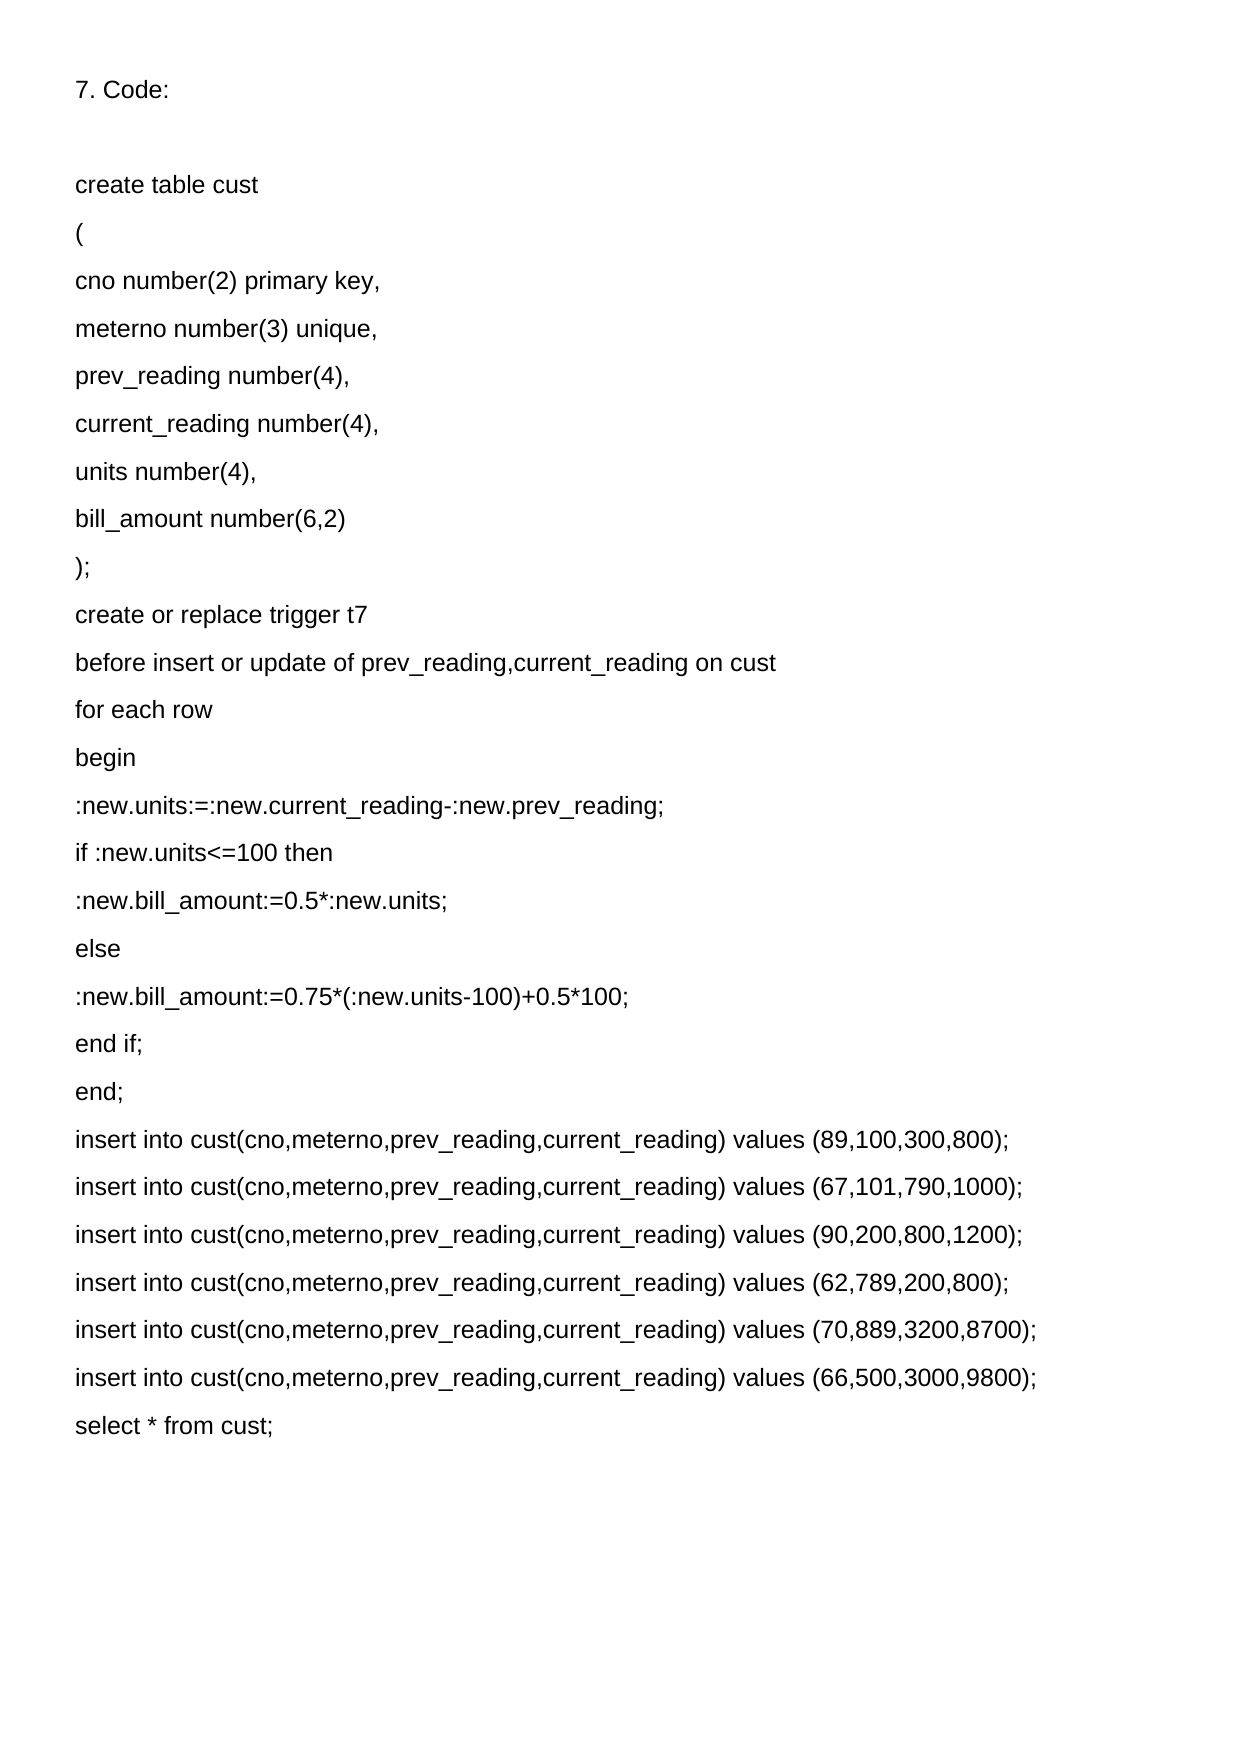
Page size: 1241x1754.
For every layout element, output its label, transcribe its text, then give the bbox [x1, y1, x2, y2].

text prev_reading number(4), [75, 361, 1165, 390]
text select * from cust; [75, 1411, 1165, 1439]
text insert into cust(cno,meterno,prev_reading,current_reading) values (70,889,3200,8700); [75, 1315, 1165, 1344]
text begin [75, 743, 1165, 772]
text :new.bill_amount:=0.5*:new.units; [75, 886, 1165, 915]
text before insert or update of prev_reading,current_reading on cust [75, 647, 1165, 676]
text create or replace trigger t7 [75, 600, 1165, 628]
text else [75, 934, 1165, 962]
text current_reading number(4), [75, 409, 1165, 438]
text end; [75, 1077, 1165, 1106]
text 7. Code: [75, 75, 1165, 104]
text insert into cust(cno,meterno,prev_reading,current_reading) values (89,100,300,800); [75, 1124, 1165, 1153]
text :new.units:=:new.current_reading-:new.prev_reading; [75, 791, 1165, 819]
text cno number(2) primary key, [75, 266, 1165, 294]
text meterno number(3) unique, [75, 313, 1165, 342]
text ); [75, 552, 1165, 581]
text end if; [75, 1029, 1165, 1058]
text ( [75, 218, 1165, 247]
text :new.bill_amount:=0.75*(:new.units-100)+0.5*100; [75, 981, 1165, 1010]
text for each row [75, 695, 1165, 724]
text create table cust [75, 170, 1165, 199]
text insert into cust(cno,meterno,prev_reading,current_reading) values (90,200,800,1200); [75, 1220, 1165, 1249]
text insert into cust(cno,meterno,prev_reading,current_reading) values (62,789,200,800); [75, 1268, 1165, 1296]
text insert into cust(cno,meterno,prev_reading,current_reading) values (66,500,3000,9800); [75, 1363, 1165, 1392]
text units number(4), [75, 457, 1165, 485]
text insert into cust(cno,meterno,prev_reading,current_reading) values (67,101,790,1000); [75, 1172, 1165, 1201]
text if :new.units<=100 then [75, 838, 1165, 867]
text bill_amount number(6,2) [75, 504, 1165, 533]
